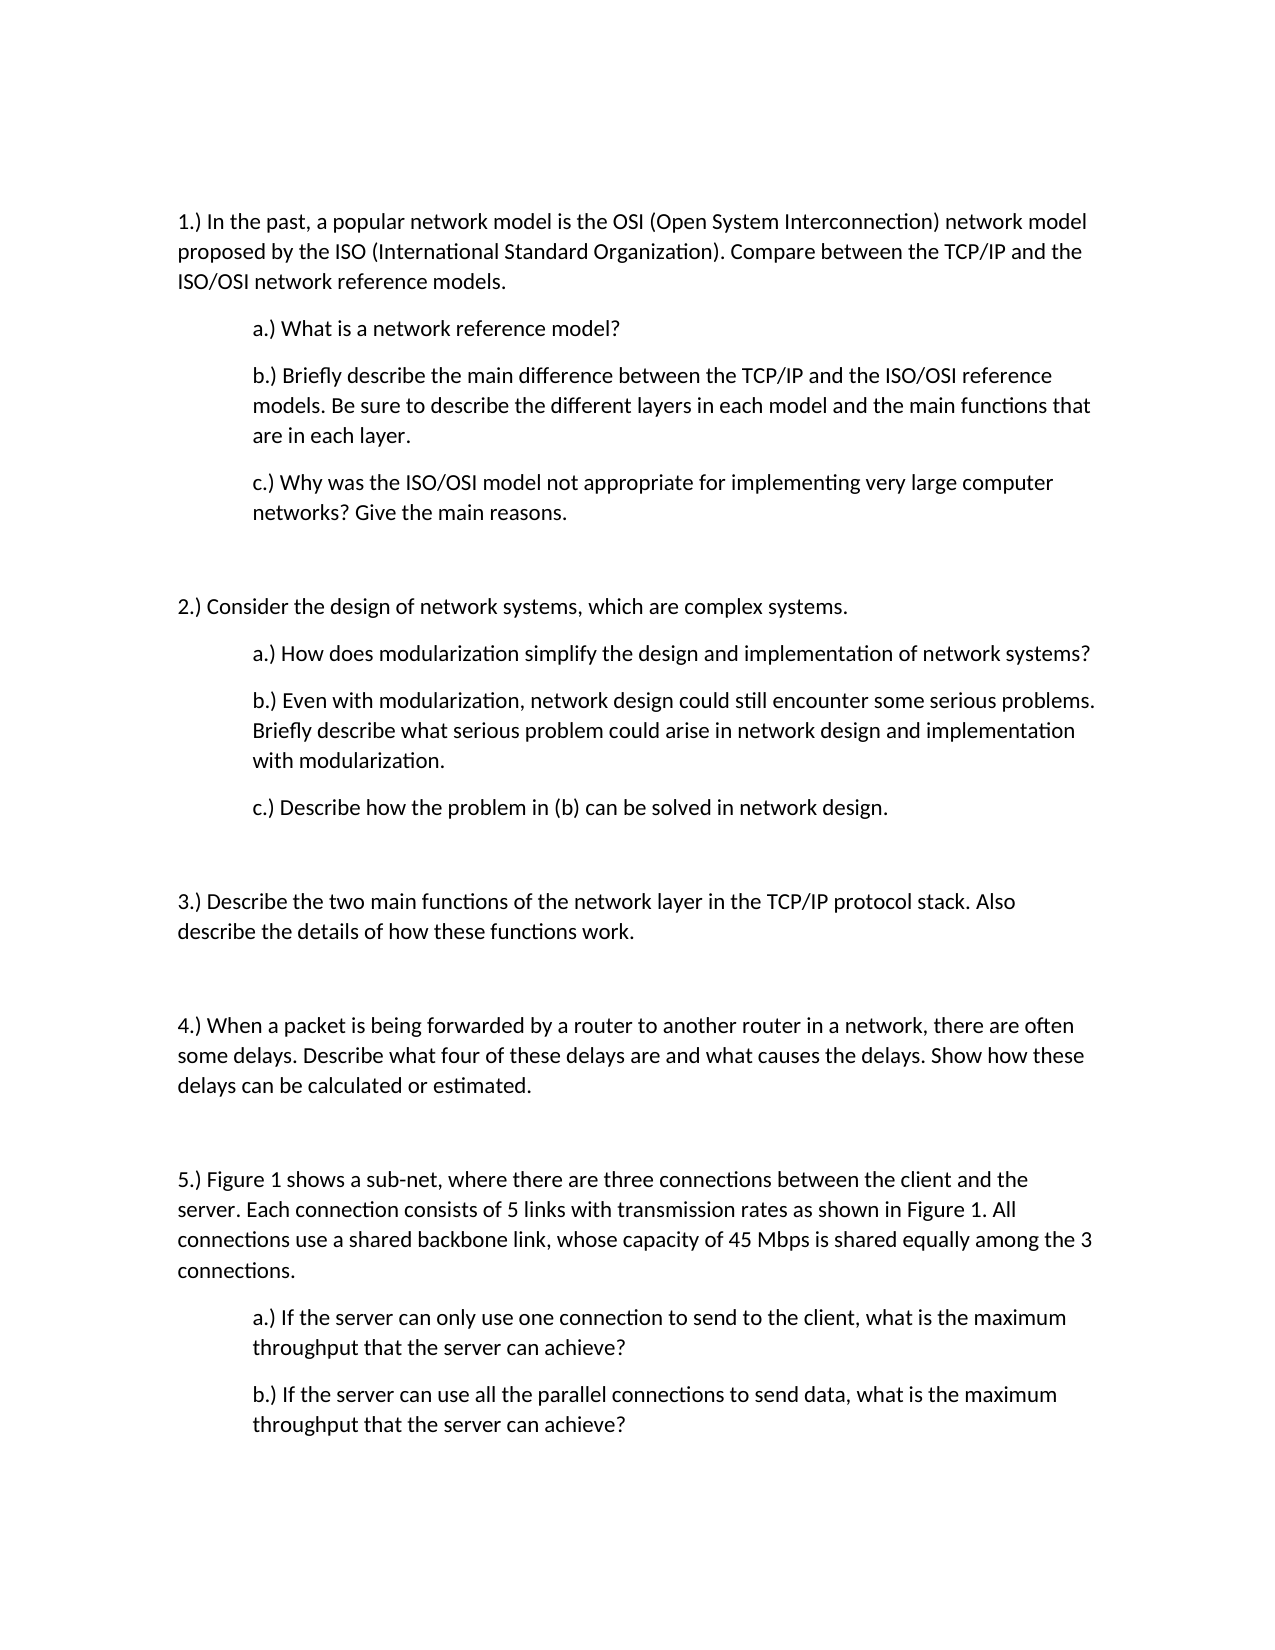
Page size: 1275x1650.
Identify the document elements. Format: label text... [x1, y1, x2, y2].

text 4.) When a packet is being forwarded by a router to another router in a network, there are often some delays. Describe what four of these delays are and what causes the delays. Show how these delays can be calculated or estimated. [177, 1011, 1098, 1099]
text a.) If the server can only use one connection to send to the client, what is the maximum throughput that the server can achieve? [252, 1303, 1098, 1361]
text b.) Even with modularization, network design could still encounter some serious problems. Briefly describe what serious problem could arise in network design and implementation with modularization. [252, 686, 1098, 774]
text b.) If the server can use all the parallel connections to send data, what is the maximum throughput that the server can achieve? [252, 1380, 1098, 1438]
text a.) What is a network reference model? [177, 314, 1098, 342]
text c.) Why was the ISO/OSI model not appropriate for implementing very large computer networks? Give the main reasons. [252, 468, 1098, 526]
text 1.) In the past, a popular network model is the OSI (Open System Interconnection) network model proposed by the ISO (International Standard Organization). Compare between the TCP/IP and the ISO/OSI network reference models. [177, 207, 1098, 295]
text 3.) Describe the two main functions of the network layer in the TCP/IP protocol stack. Also describe the details of how these functions work. [177, 887, 1098, 945]
text a.) How does modularization simplify the design and implementation of network systems? [177, 639, 1098, 667]
text 2.) Consider the design of network systems, which are complex systems. [177, 592, 1098, 620]
text 5.) Figure 1 shows a sub-net, where there are three connections between the client and the server. Each connection consists of 5 links with transmission rates as shown in Figure 1. All connections use a shared backbone link, whose capacity of 45 Mbps is shared equally among the 3 connections. [177, 1165, 1098, 1284]
text c.) Describe how the problem in (b) can be solved in network design. [177, 793, 1098, 821]
text b.) Briefly describe the main difference between the TCP/IP and the ISO/OSI reference models. Be sure to describe the different layers in each model and the main functions that are in each layer. [252, 361, 1098, 449]
